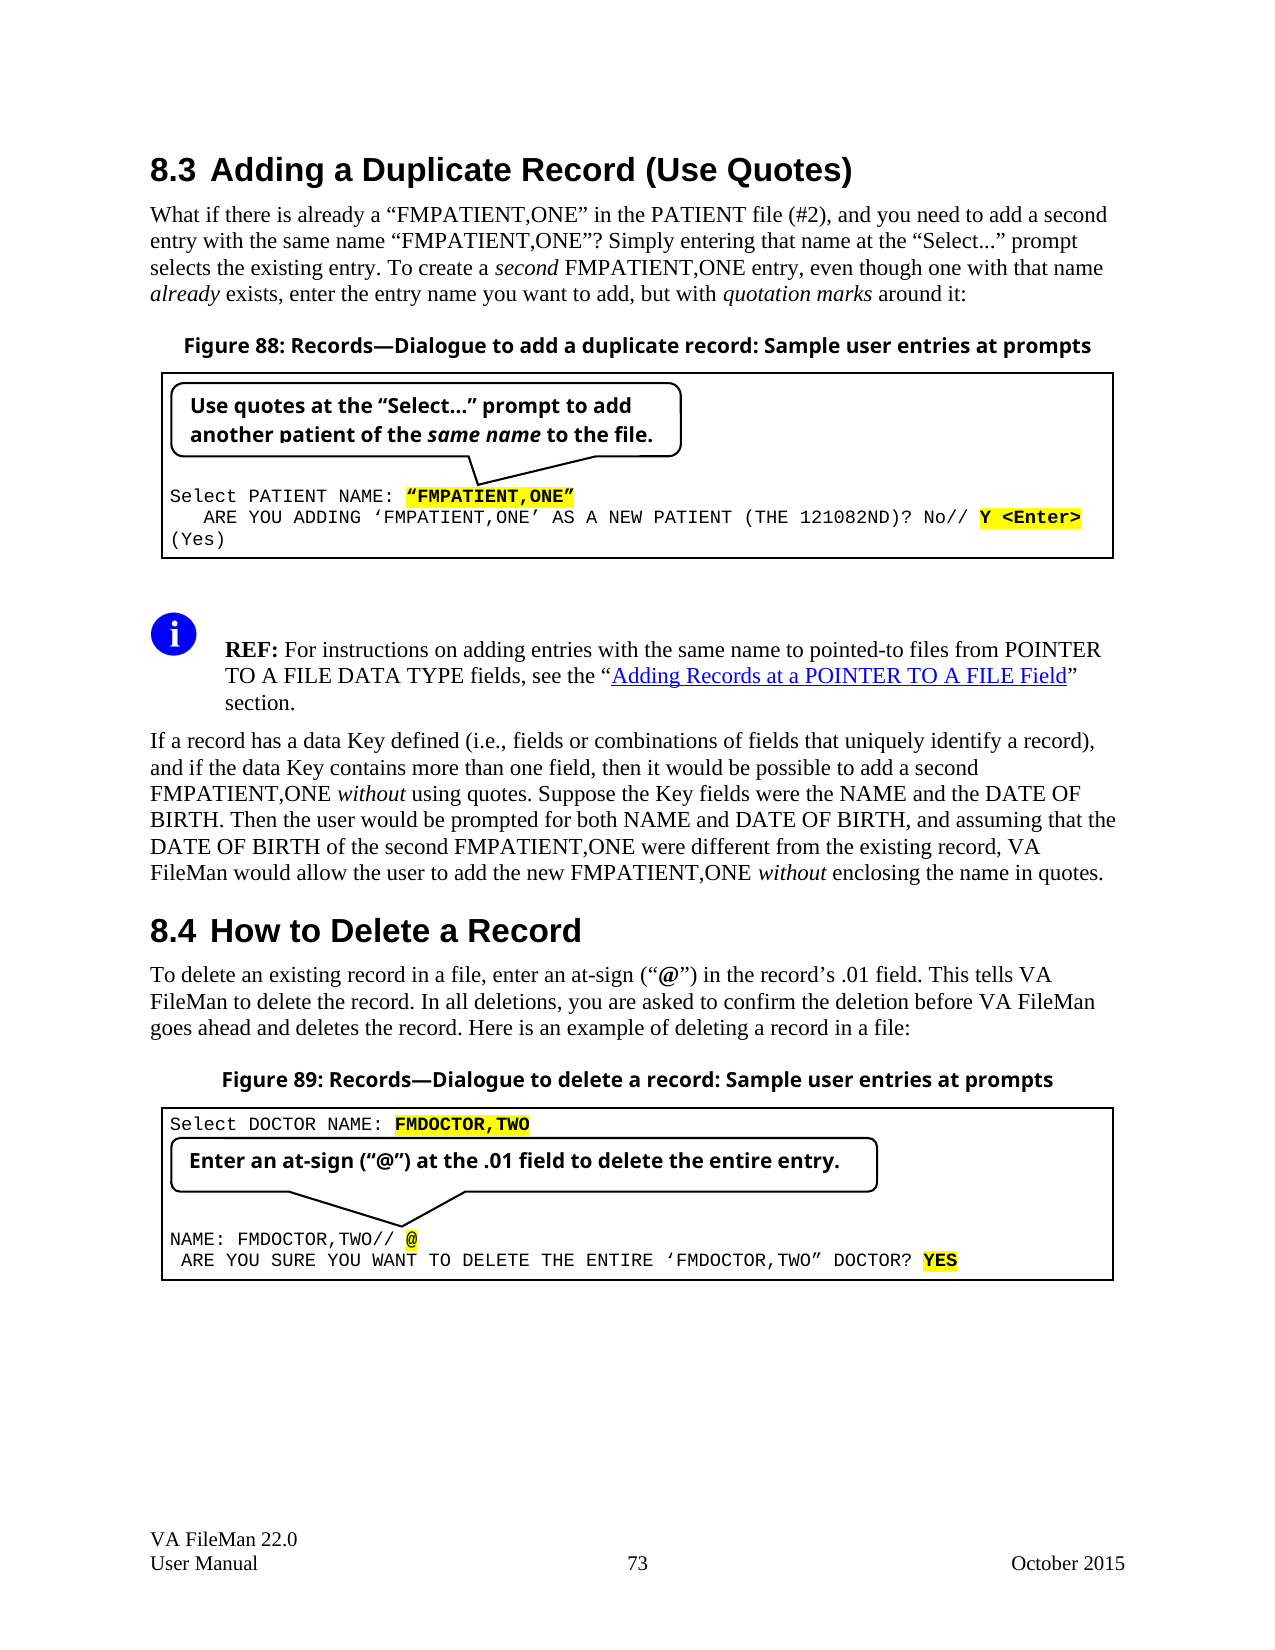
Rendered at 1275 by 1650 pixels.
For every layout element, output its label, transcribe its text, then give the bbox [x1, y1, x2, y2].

subtitle Adding a Duplicate Record (Use Quotes) [150, 150, 1125, 188]
text If a record has a data Key defined (i.e., fields or combinations of fields that uniquely identify a record), and if the data Key contains more than one field, then it would be possible to add a second FMPATIENT,ONE without using quotes. Suppose the Key fields were the NAME and the DATE OF BIRTH. Then the user would be prompted for both NAME and DATE OF BIRTH, and assuming that the DATE OF BIRTH of the second FMPATIENT,ONE were different from the existing record, VA FileMan would allow the user to add the new FMPATIENT,ONE without enclosing the name in quotes. [150, 727, 1125, 886]
text REF: For instructions on adding entries with the same name to pointed-to files from POINTER TO A FILE DATA TYPE fields, see the “Adding Records at a POINTER TO A FILE Field” section. [150, 610, 1125, 715]
picture [150, 610, 197, 658]
subtitle How to Delete a Record [150, 911, 1125, 949]
text Select PATIENT NAME: “FMPATIENT,ONE” [478, 479, 1112, 500]
text What if there is already a “FMPATIENT,ONE” in the PATIENT file (#2), and you need to add a second entry with the same name “FMPATIENT,ONE”? Simply entering that name at the “Select...” prompt selects the existing entry. To create a second FMPATIENT,ONE entry, even though one with that name already exists, enter the entry name you want to add, but with quotation marks around it: [150, 201, 1125, 306]
text Select PATIENT NAME: “FMPATIENT,ONE” [163, 479, 477, 500]
text Select DOCTOR NAME: FMDOCTOR,TWO [163, 1109, 1112, 1136]
text To delete an existing record in a file, enter an at-sign (“@”) in the record’s .01 field. This tells VA FileMan to delete the record. In all deletions, you are asked to confirm the deletion before VA FileMan goes ahead and deletes the record. Here is an example of deleting a record in a file: [150, 962, 1125, 1041]
text ARE YOU SURE YOU WANT TO DELETE THE ENTIRE ‘FMDOCTOR,TWO” DOCTOR? YES [163, 1243, 1112, 1279]
text ARE YOU ADDING ‘FMPATIENT,ONE’ AS A NEW PATIENT (THE 121082ND)? No// Y <Enter> (Yes) [163, 500, 1112, 557]
text NAME: FMDOCTOR,TWO// @ [163, 1222, 1112, 1243]
